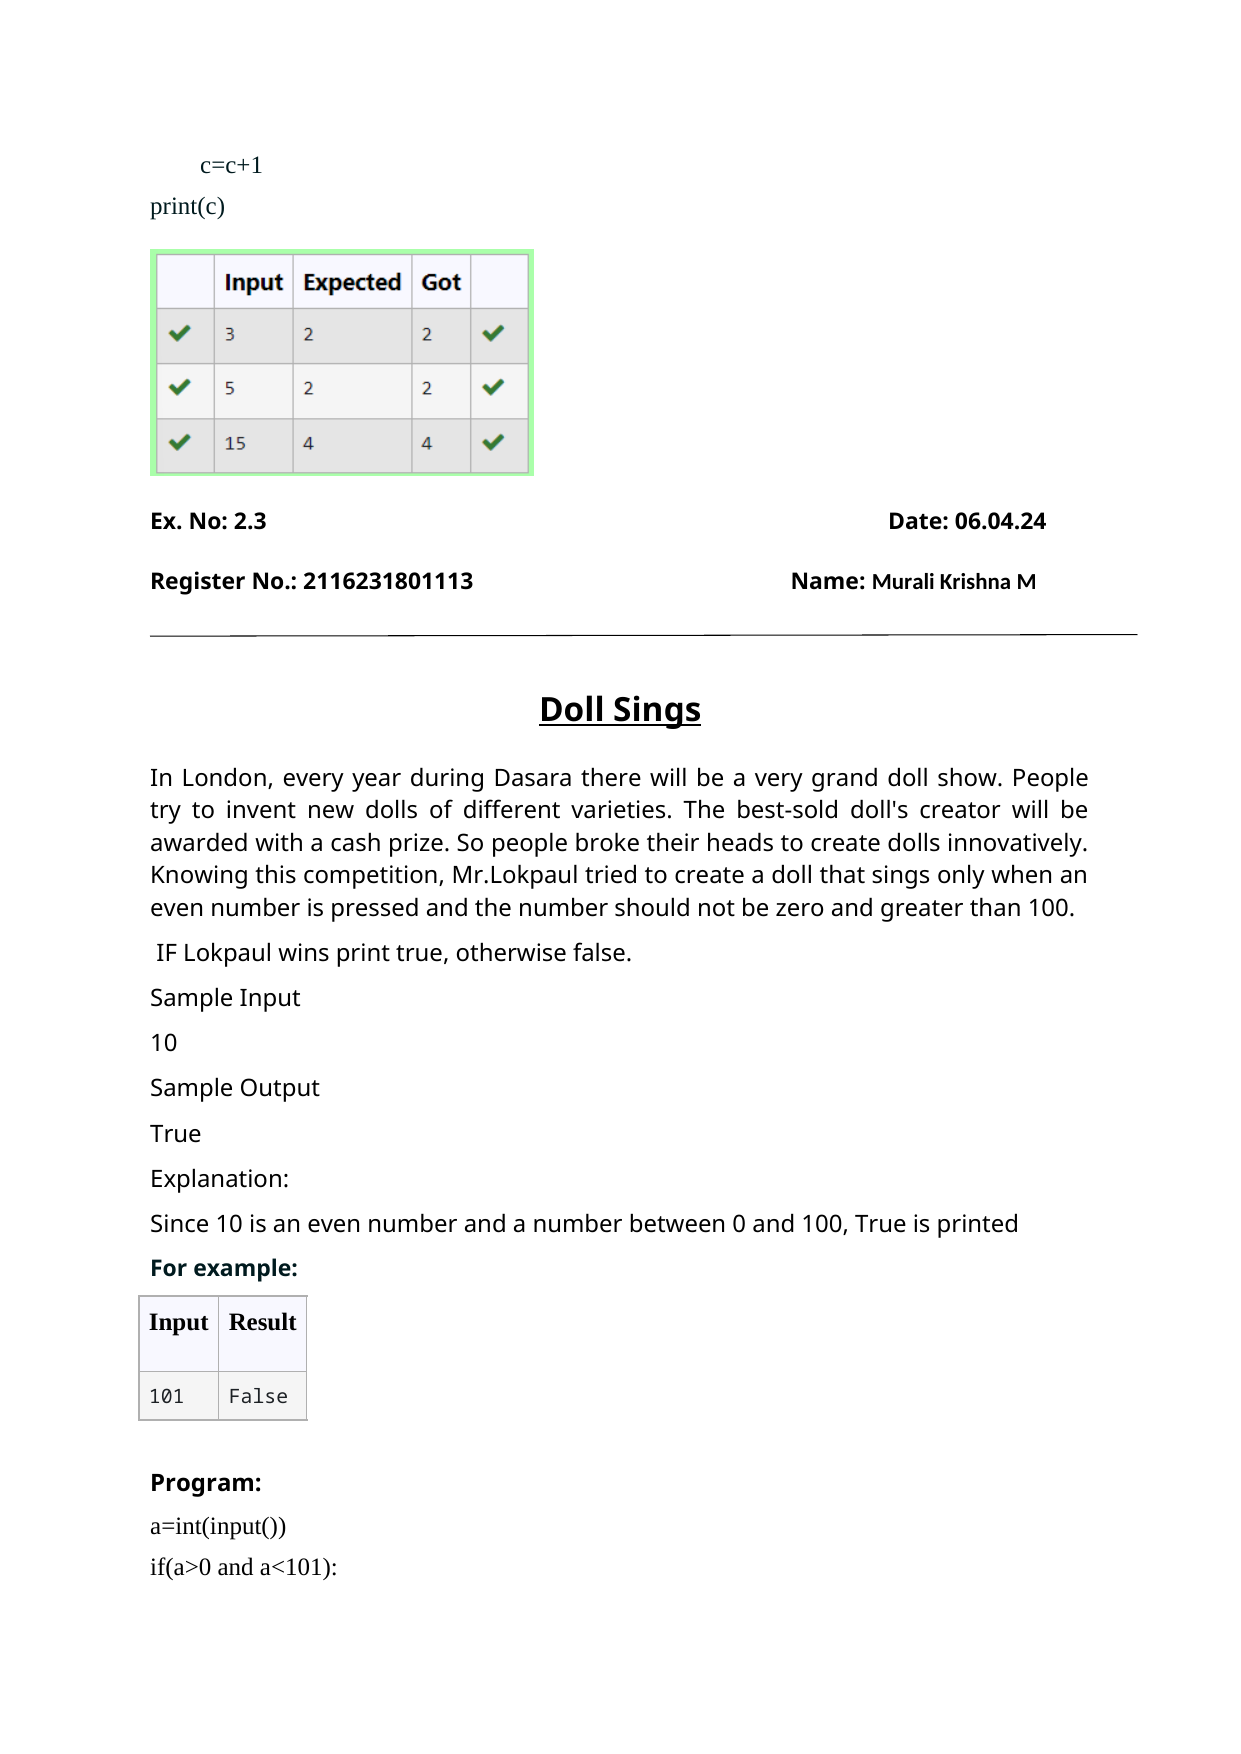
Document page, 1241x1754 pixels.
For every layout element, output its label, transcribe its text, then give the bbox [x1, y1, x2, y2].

text print(c) [150, 191, 1090, 220]
table_cell 101 [140, 1372, 218, 1419]
picture [150, 249, 534, 476]
text Program: [150, 1466, 1090, 1498]
text c=c+1 [150, 150, 1090, 179]
text For example: [150, 1252, 1090, 1283]
text Sample Output [150, 1071, 1090, 1104]
table_header Result [219, 1297, 306, 1371]
text IF Lokpaul wins print true, otherwise false. [150, 936, 1090, 968]
text Explanation: [150, 1161, 1090, 1194]
text Since 10 is an even number and a number between 0 and 100, True is printed [150, 1207, 1090, 1239]
table_cell False [219, 1372, 306, 1419]
text a=int(input()) [150, 1511, 1090, 1540]
text 10 [150, 1026, 1090, 1059]
text Doll Sings [150, 686, 1090, 731]
table_header Input [140, 1297, 218, 1371]
text Sample Input [150, 981, 1090, 1014]
text Ex. No: 2.3 Date: 06.04.24 [150, 504, 1090, 536]
text if(a>0 and a<101): [150, 1552, 1090, 1581]
text True [150, 1116, 1090, 1149]
text In London, every year during Dasara there will be a very grand doll show. People try to invent new dolls of different varieties. The best-sold doll's creator will be awarded with a cash prize. So people broke their heads to create dolls innovatively. Knowing this competition, Mr.Lokpaul tried to create a doll that sings only when an even number is pressed and the number should not be zero and greater than 100. [150, 760, 1090, 923]
text Register No.: 2116231801113 Name: Murali Krishna M [150, 565, 1090, 596]
